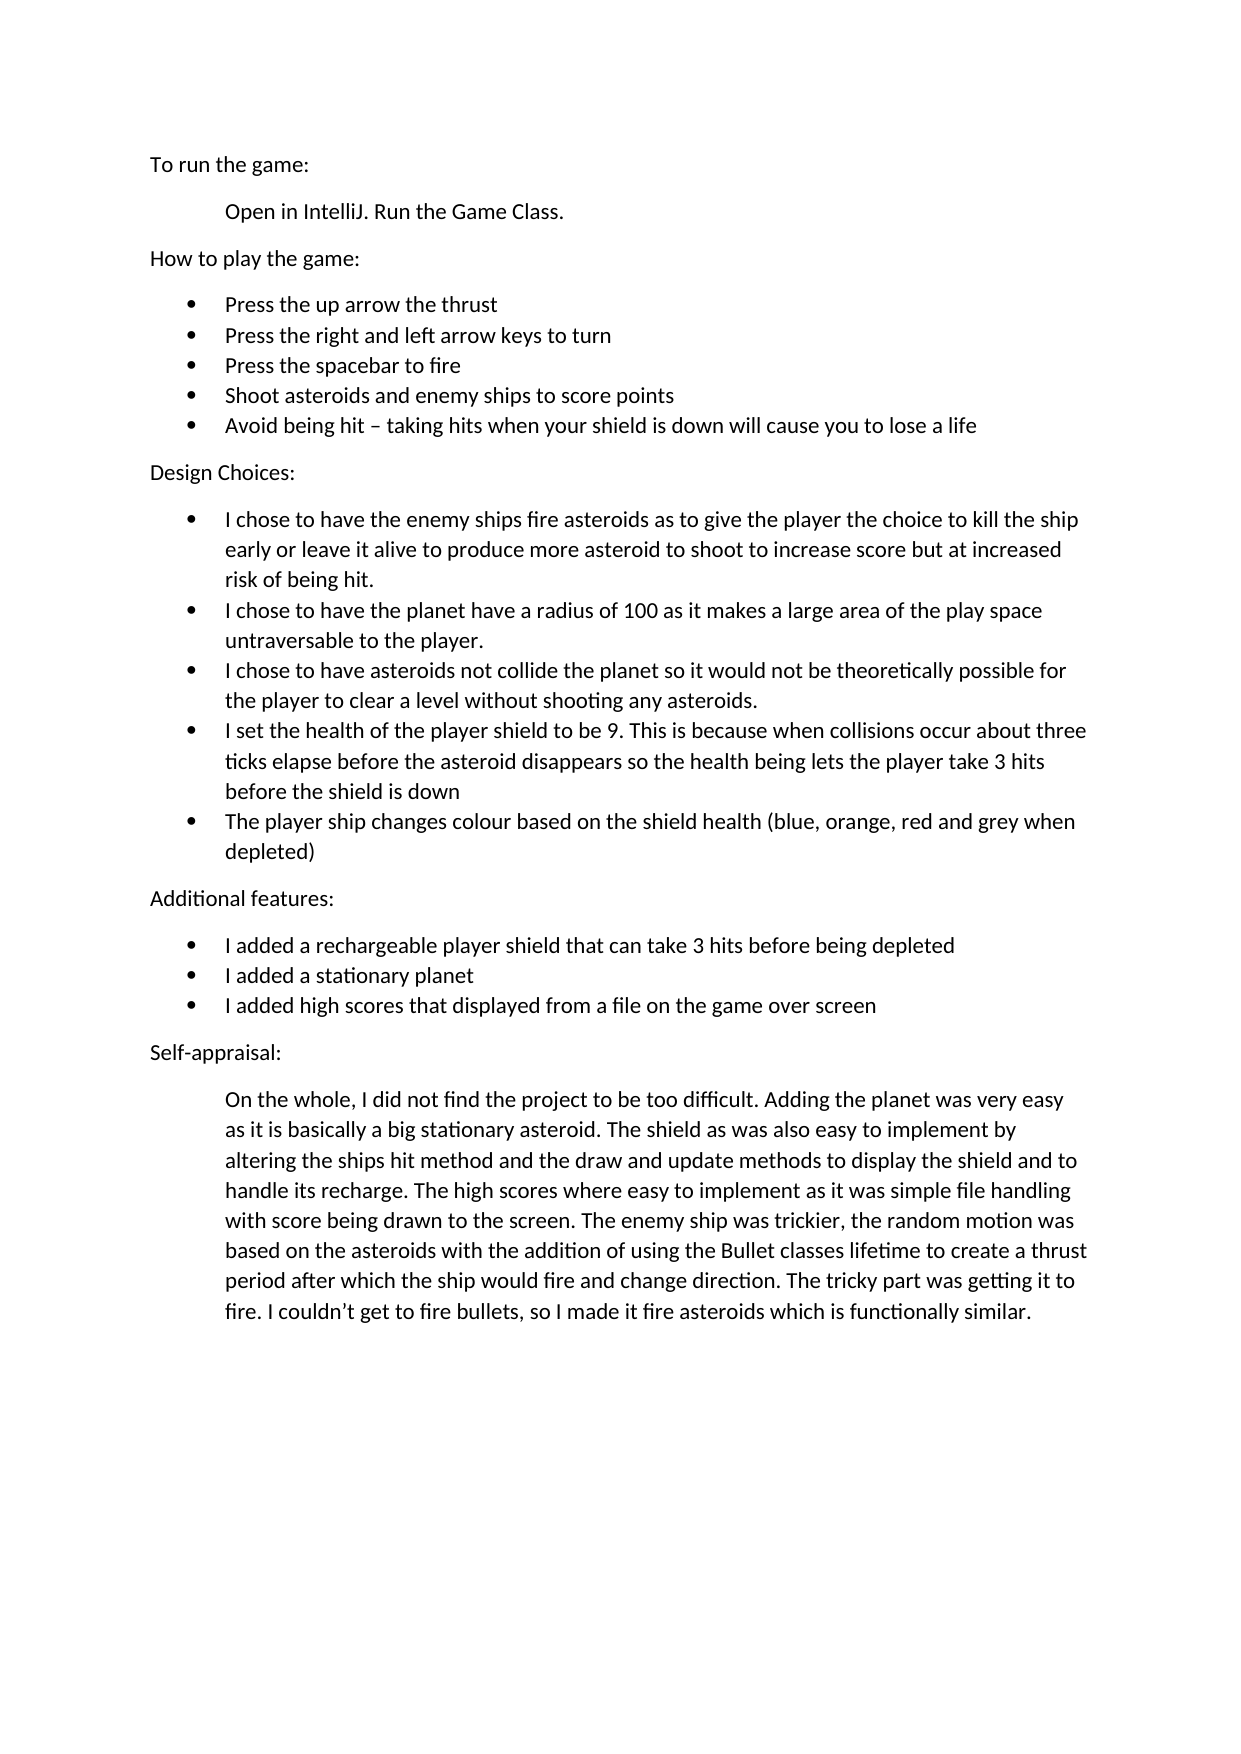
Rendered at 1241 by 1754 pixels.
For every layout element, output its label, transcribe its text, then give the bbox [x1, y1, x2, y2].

list I added a stationary planet [187, 961, 1090, 989]
list Press the up arrow the thrust [187, 291, 1090, 319]
text How to play the game: [150, 244, 1090, 272]
list Press the right and left arrow keys to turn [187, 321, 1090, 349]
list I added high scores that displayed from a file on the game over screen [187, 992, 1090, 1020]
list I chose to have the planet have a radius of 100 as it makes a large area of the play space untraversable to the player. [187, 596, 1090, 654]
list Shoot asteroids and enemy ships to score points [187, 381, 1090, 409]
text Self-appraisal: [150, 1038, 1090, 1067]
list I set the health of the player shield to be 9. This is because when collisions occur about three ticks elapse before the asteroid disappears so the health being lets the player take 3 hits before the shield is down [187, 717, 1090, 805]
text Additional features: [150, 884, 1090, 912]
text Design Choices: [150, 458, 1090, 486]
list Press the spacebar to fire [187, 351, 1090, 379]
text On the whole, I did not find the project to be too difficult. Adding the planet was very easy as it is basically a big stationary asteroid. The shield as was also easy to implement by altering the ships hit method and the draw and update methods to display the shield and to handle its recharge. The high scores where easy to implement as it was simple file handling with score being drawn to the screen. The enemy ship was trickier, the random motion was based on the asteroids with the addition of using the Bullet classes lifetime to create a thrust period after which the ship would fire and change direction. The tricky part was getting it to fire. I couldn’t get to fire bullets, so I made it fire asteroids which is functionally similar. [225, 1085, 1090, 1325]
text To run the game: [150, 150, 1090, 178]
list The player ship changes colour based on the shield health (blue, orange, red and grey when depleted) [187, 807, 1090, 866]
text Open in IntelliJ. Run the Game Class. [225, 197, 1090, 225]
list I chose to have asteroids not collide the planet so it would not be theoretically possible for the player to clear a level without shooting any asteroids. [187, 656, 1090, 714]
list I added a rechargeable player shield that can take 3 hits before being depleted [187, 931, 1090, 959]
list I chose to have the enemy ships fire asteroids as to give the player the choice to kill the ship early or leave it alive to produce more asteroid to shoot to increase score but at increased risk of being hit. [187, 505, 1090, 594]
list Avoid being hit – taking hits when your shield is down will cause you to lose a life [187, 411, 1090, 439]
